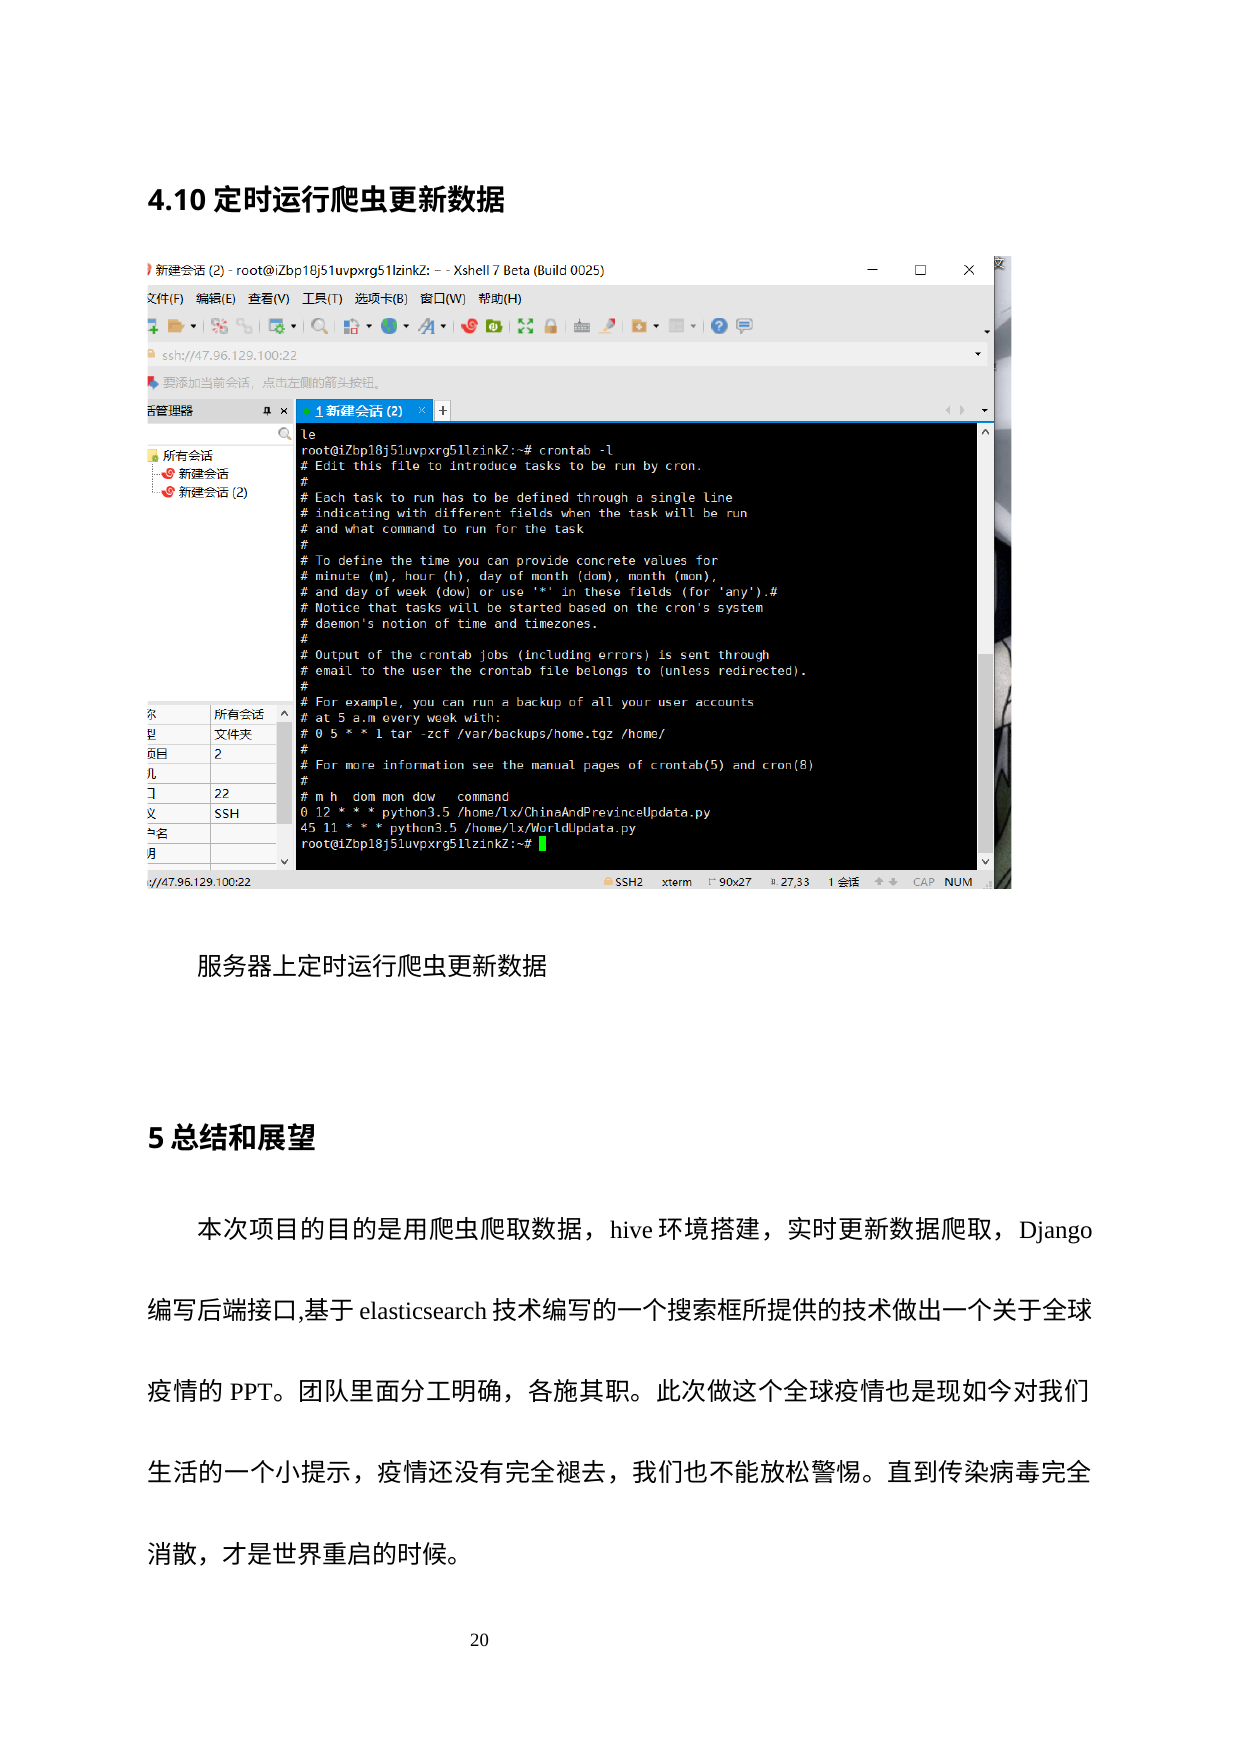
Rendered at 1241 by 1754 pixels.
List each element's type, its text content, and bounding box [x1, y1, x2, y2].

subtitle 4.10 定时运行爬虫更新数据 [148, 165, 1092, 230]
picture [147, 256, 1012, 889]
text 本次项目的目的是用爬虫爬取数据，hive环境搭建，实时更新数据爬取，Django编写后端接口,基于elasticsearch技术编写的一个搜索框所提供的技术做出一个关于全球疫情的PPT。团队里面分工明确，各施其职。此次做这个全球疫情也是现如今对我们生活的一个小提示，疫情还没有完全褪去，我们也不能放松警惕。直到传染病毒完全消散，才是世界重启的时候。 [148, 1195, 1092, 1585]
subtitle 5总结和展望 [148, 1103, 1092, 1168]
text 服务器上定时运行爬虫更新数据 [148, 932, 1092, 997]
